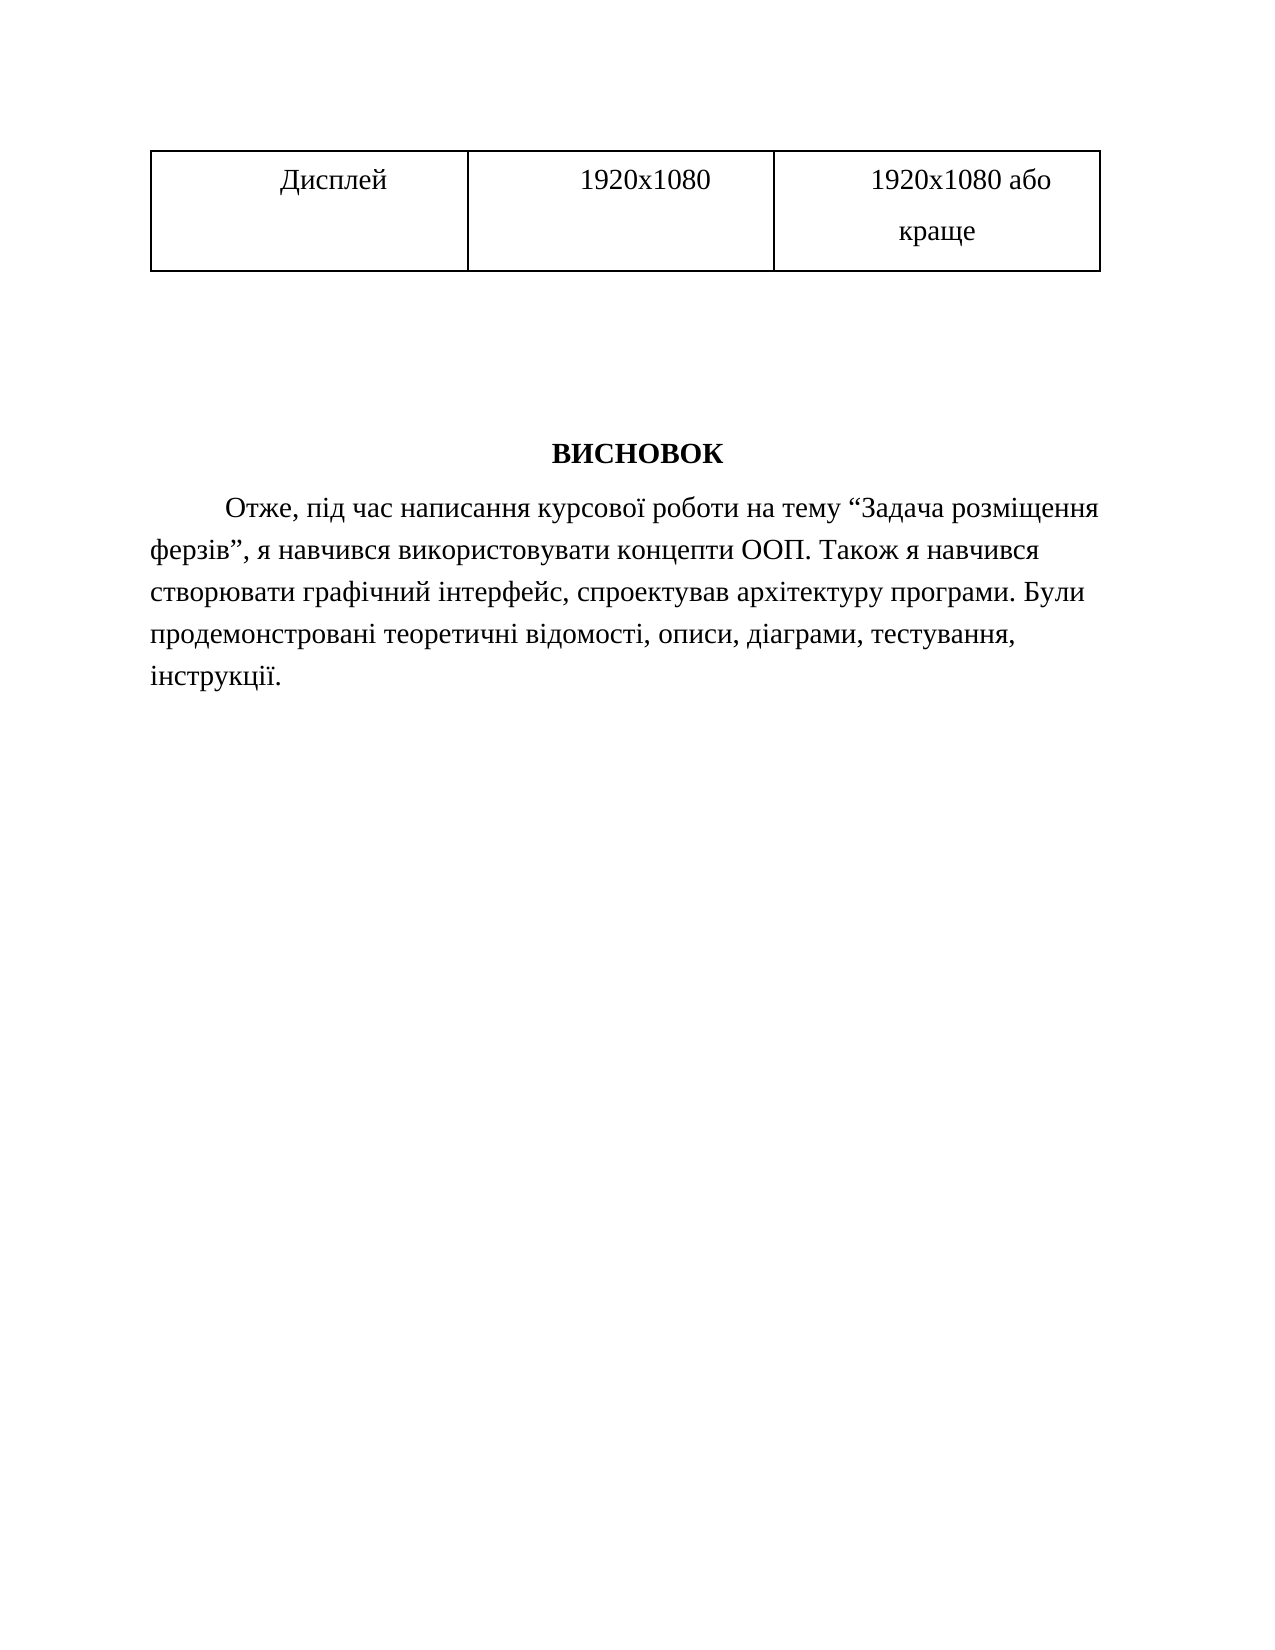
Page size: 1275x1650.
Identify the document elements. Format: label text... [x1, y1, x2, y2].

subtitle ВИСНОВОК [150, 436, 1125, 469]
table_cell 1920х1080 [469, 152, 773, 270]
text Отже, під час написання курсової роботи на тему “Задача розміщення ферзів”, я навчився використовувати концепти ООП. Також я навчився створювати графічний інтерфейс, спроектував архітектуру програми. Були продемонстровані теоретичні відомості, описи, діаграми, тестування, інструкції. [150, 490, 1125, 691]
table_cell Дисплей [152, 152, 467, 270]
table_cell 1920х1080 або краще [775, 152, 1099, 270]
